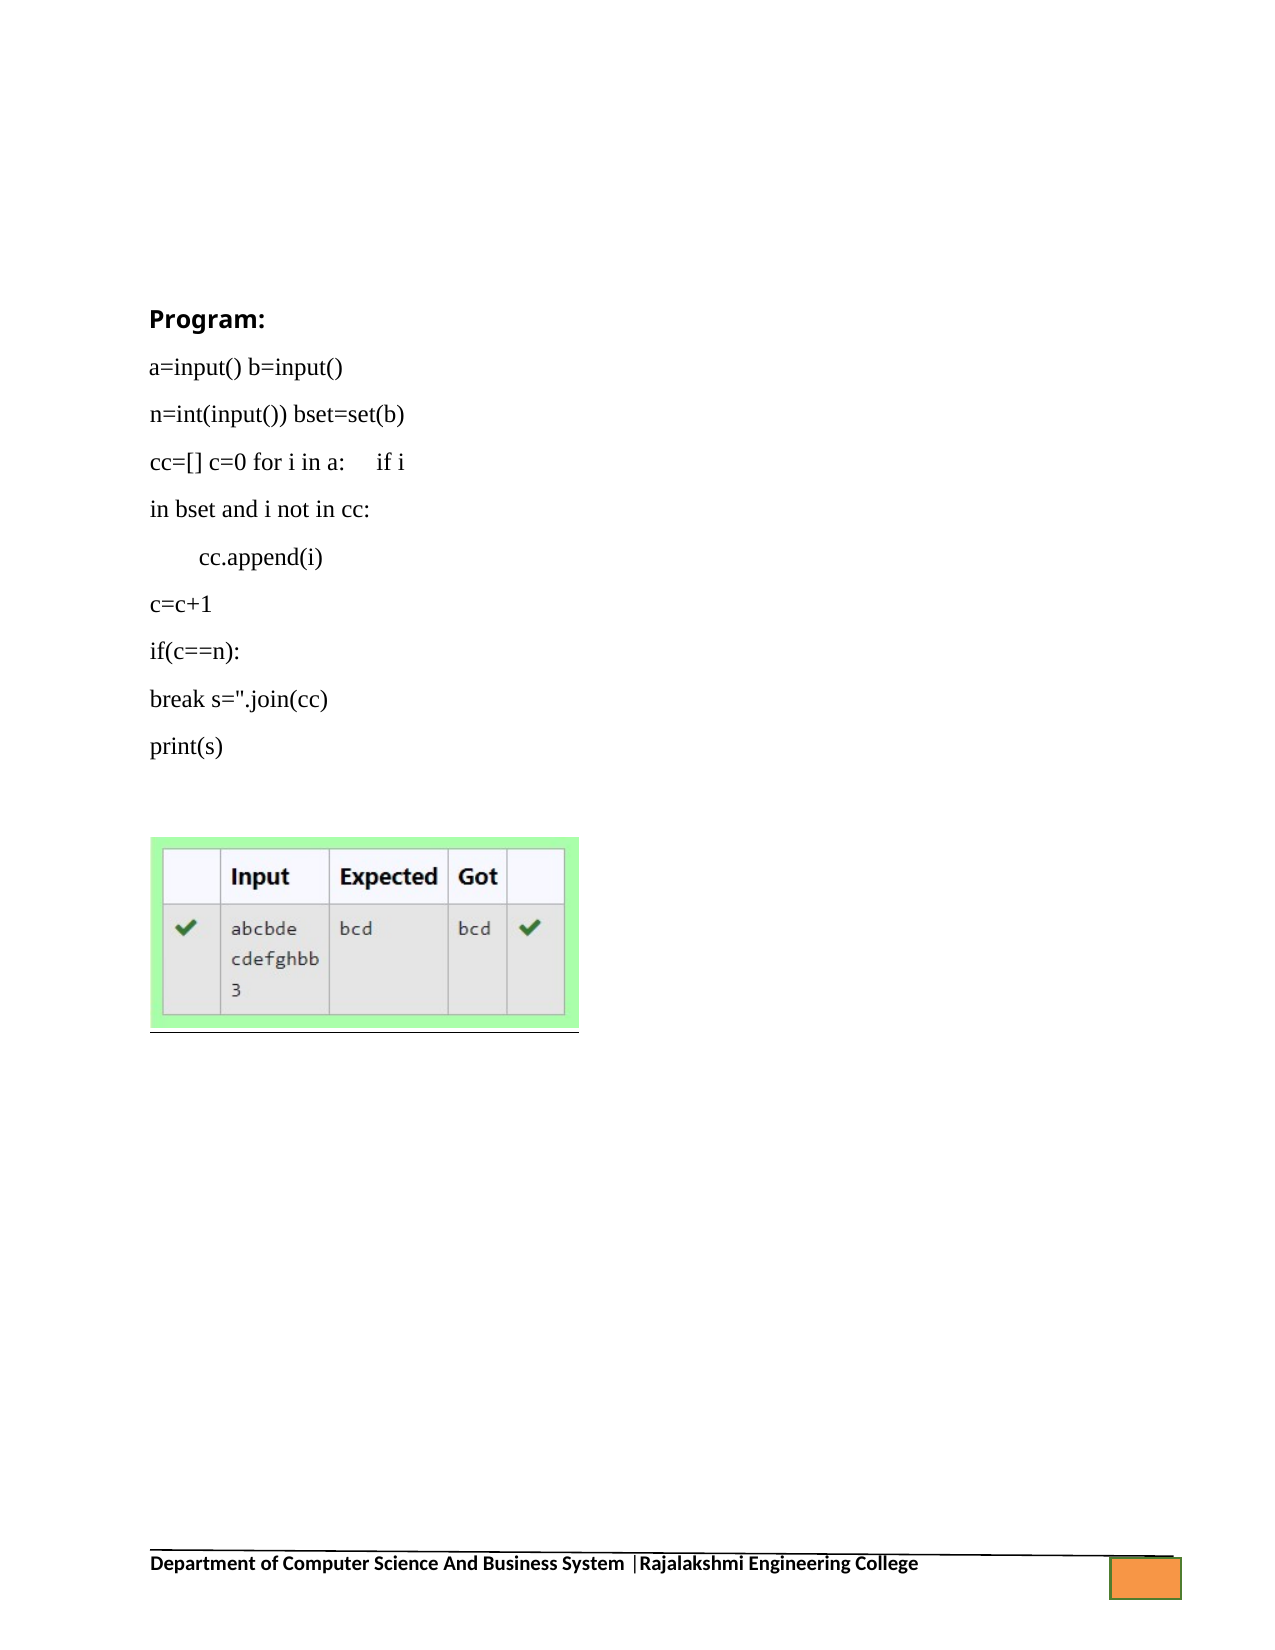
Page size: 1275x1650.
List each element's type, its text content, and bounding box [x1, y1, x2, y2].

text a=input() b=input() n=int(input()) bset=set(b) cc=[] c=0 for i in a: if i in bset and i not in cc: [148, 352, 430, 523]
picture [150, 837, 579, 1028]
text Program: [148, 302, 1132, 336]
text cc.append(i) c=c+1 if(c==n): break s=''.join(cc) print(s) [148, 542, 346, 760]
